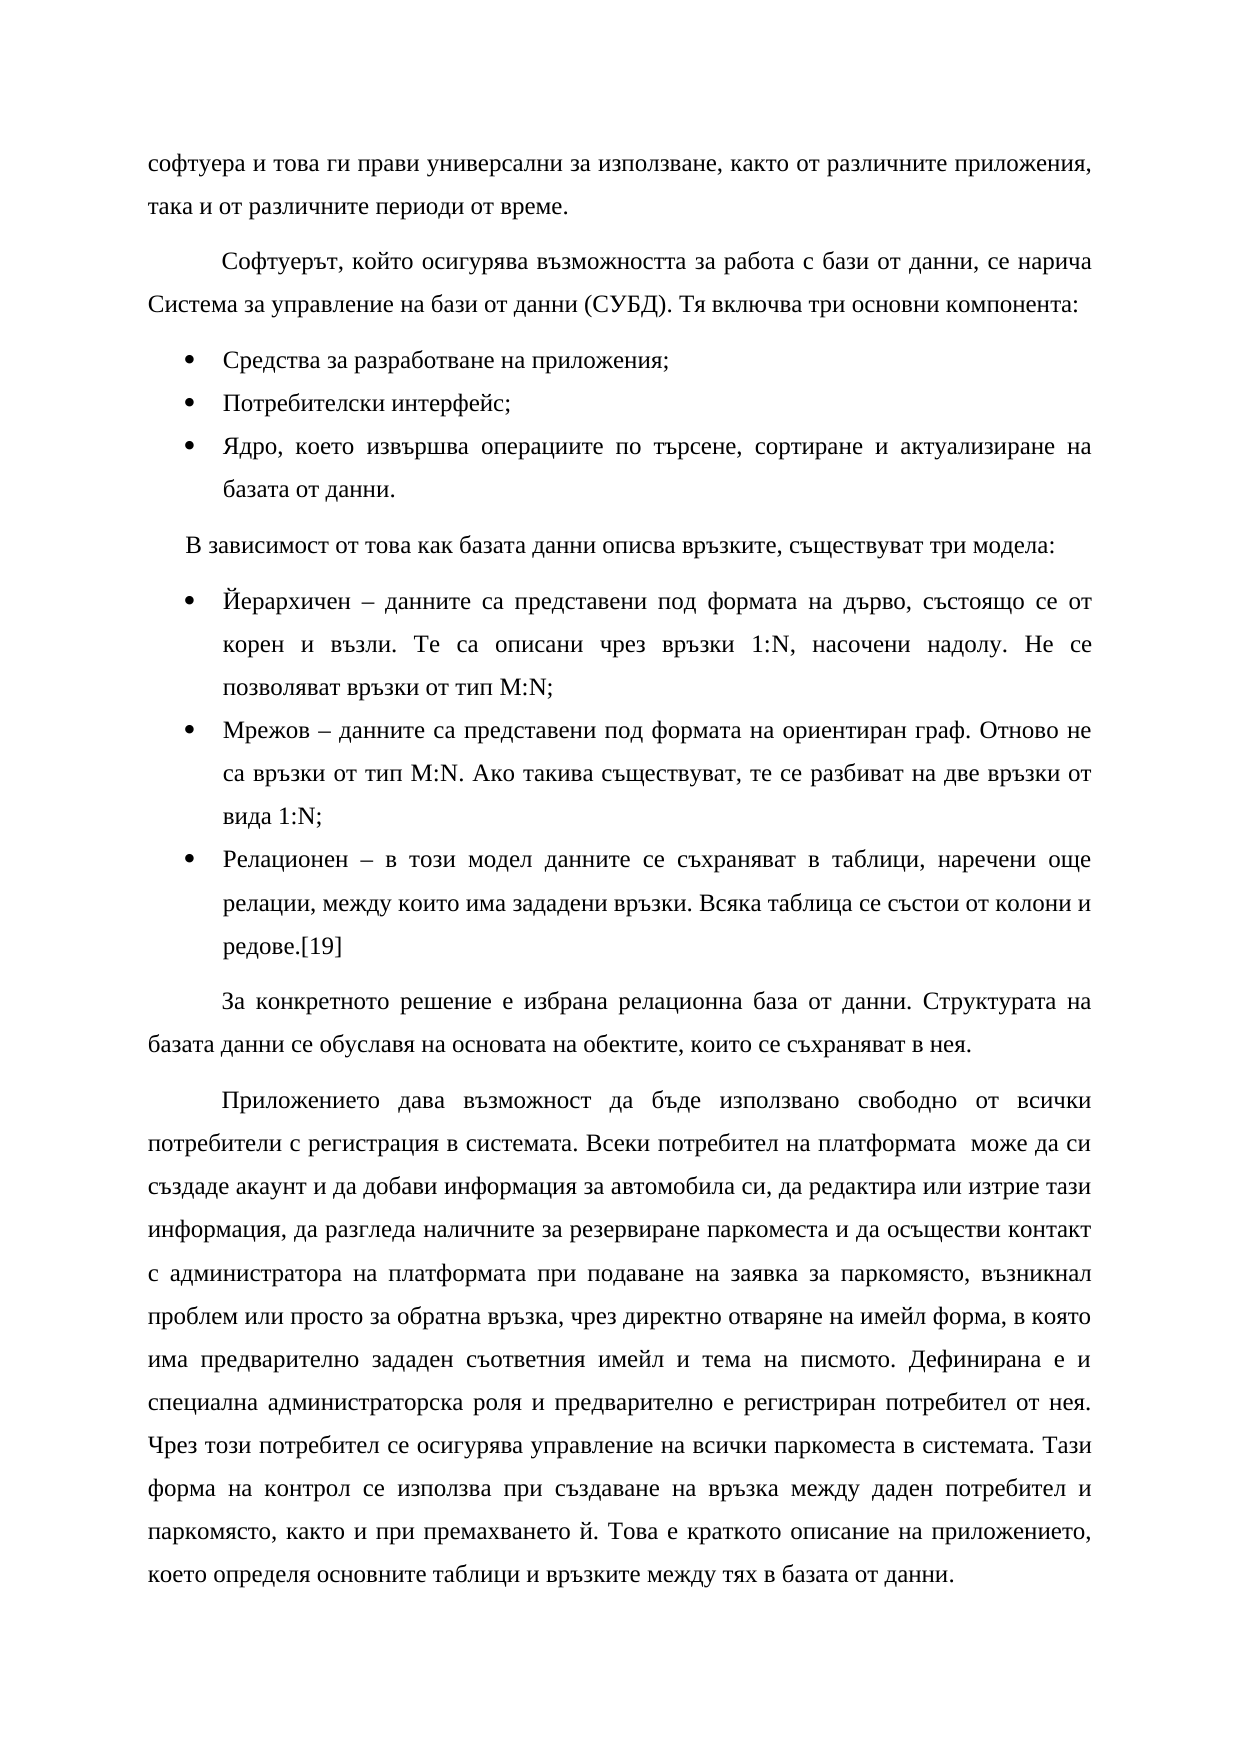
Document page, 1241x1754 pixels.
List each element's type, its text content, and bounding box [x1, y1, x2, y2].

list Йерархичен – данните са представени под формата на дърво, състоящо се от корен и възли. Те са описани чрез връзки 1:N, насочени надолу. Не се позволяват връзки от тип M:N; [185, 586, 1093, 701]
text За конкретното решение е избрана релационна база от данни. Структурата на базата данни се обуславя на основата на обектите, които се съхраняват в нея. [148, 986, 1093, 1058]
text Приложението дава възможност да бъде използвано свободно от всички потребители с регистрация в системата. Всеки потребител на платформата може да си създаде акаунт и да добави информация за автомобила си, да редактира или изтрие тази информация, да разгледа наличните за резервиране паркоместа и да осъществи контакт с администратора на платформата при подаване на заявка за паркомясто, възникнал проблем или просто за обратна връзка, чрез директно отваряне на имейл форма, в която има предварително зададен съответния имейл и тема на писмото. Дефинирана е и специална администраторска роля и предварително е регистриран потребител от нея. Чрез този потребител се осигурява управление на всички паркоместа в системата. Тази форма на контрол се използва при създаване на връзка между даден потребител и паркомясто, както и при премахването й. Това е краткото описание на приложението, което определя основните таблици и връзките между тях в базата от данни. [148, 1085, 1093, 1588]
list Мрежов – данните са представени под формата на ориентиран граф. Отново не са връзки от тип М:N. Ако такива съществуват, те се разбиват на две връзки от вида 1:N; [185, 715, 1093, 830]
list Средства за разработване на приложения; [185, 345, 1093, 374]
list Ядро, което извършва операциите по търсене, сортиране и актуализиране на базата от данни. [185, 431, 1093, 503]
list Релационен – в този модел данните се съхраняват в таблици, наречени още релации, между които има зададени връзки. Всяка таблица се състои от колони и редове.[19] [185, 844, 1093, 959]
list Потребителски интерфейс; [185, 388, 1093, 417]
text В зависимост от това как базата данни описва връзките, съществуват три модела: [148, 530, 1093, 559]
